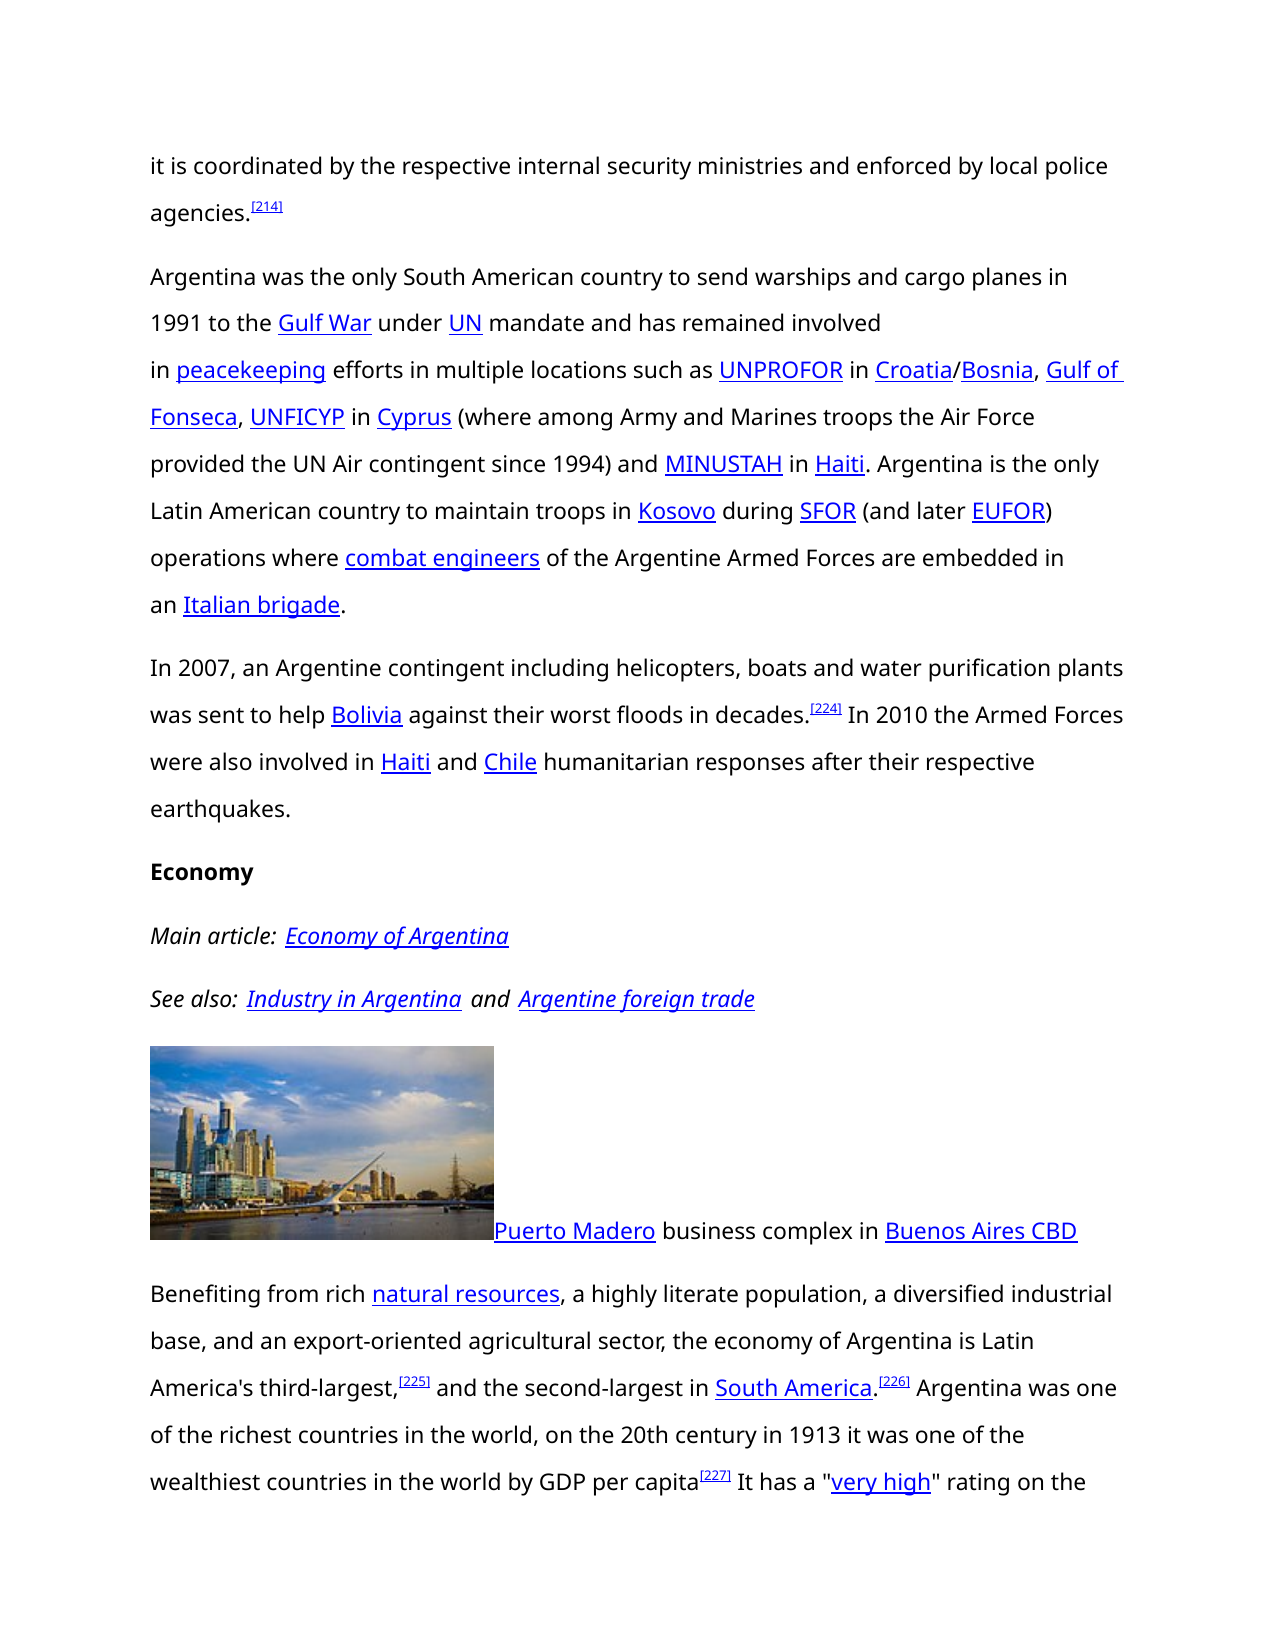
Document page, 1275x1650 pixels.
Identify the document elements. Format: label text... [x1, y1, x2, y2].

text In 2007, an Argentine contingent including helicopters, boats and water purification plants was sent to help Bolivia against their worst floods in decades.[224] In 2010 the Armed Forces were also involved in Haiti and Chile humanitarian responses after their respective earthquakes. [150, 652, 1125, 824]
text See also: Industry in Argentina and Argentine foreign trade [150, 983, 1125, 1014]
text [150, 1278, 1125, 1497]
text Economy [150, 856, 1125, 887]
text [150, 150, 1125, 228]
text Main article: Economy of Argentina [150, 920, 1125, 951]
text Argentina was the only South American country to send warships and cargo planes in 1991 to the Gulf War under UN mandate and has remained involved in peacekeeping efforts in multiple locations such as UNPROFOR in Croatia/Bosnia, Gulf of Fonseca, UNFICYP in Cyprus (where among Army and Marines troops the Air Force provided the UN Air contingent since 1994) and MINUSTAH in Haiti. Argentina is the only Latin American country to maintain troops in Kosovo during SFOR (and later EUFOR) operations where combat engineers of the Argentine Armed Forces are embedded in an Italian brigade. [150, 260, 1125, 620]
picture [150, 1046, 494, 1240]
